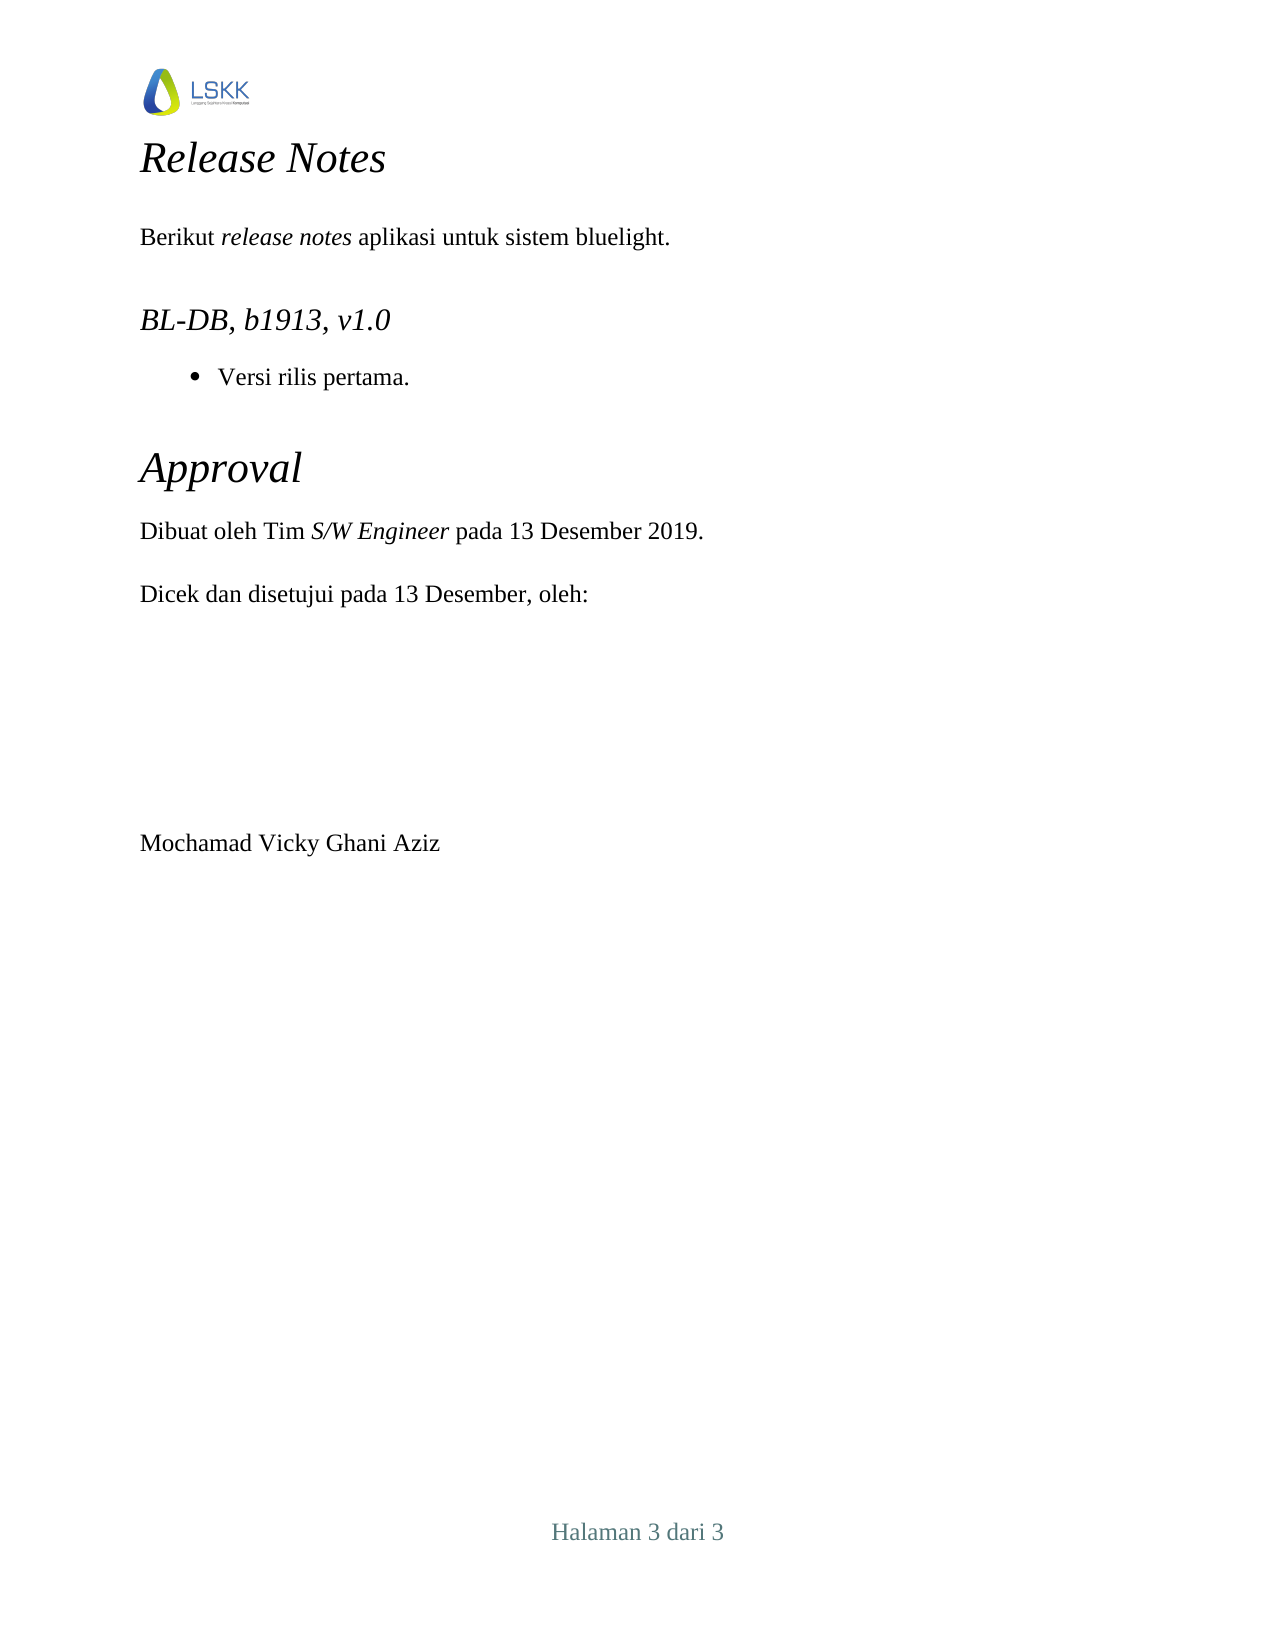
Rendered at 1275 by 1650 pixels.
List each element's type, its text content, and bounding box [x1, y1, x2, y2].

subtitle BL-DB, b1913, v1.0 [139, 301, 1136, 337]
text Dicek dan disetujui pada 13 Desember, oleh: [139, 579, 1136, 607]
subtitle Approval [139, 441, 1136, 491]
picture [142, 67, 251, 117]
text Berikut release notes aplikasi untuk sistem bluelight. [139, 222, 1136, 251]
list Versi rilis pertama. [191, 362, 1136, 391]
text Dibuat oleh Tim S/W Engineer pada 13 Desember 2019. [139, 516, 1136, 545]
text Release Notes [139, 132, 1136, 182]
text Mochamad Vicky Ghani Aziz [139, 828, 1136, 857]
